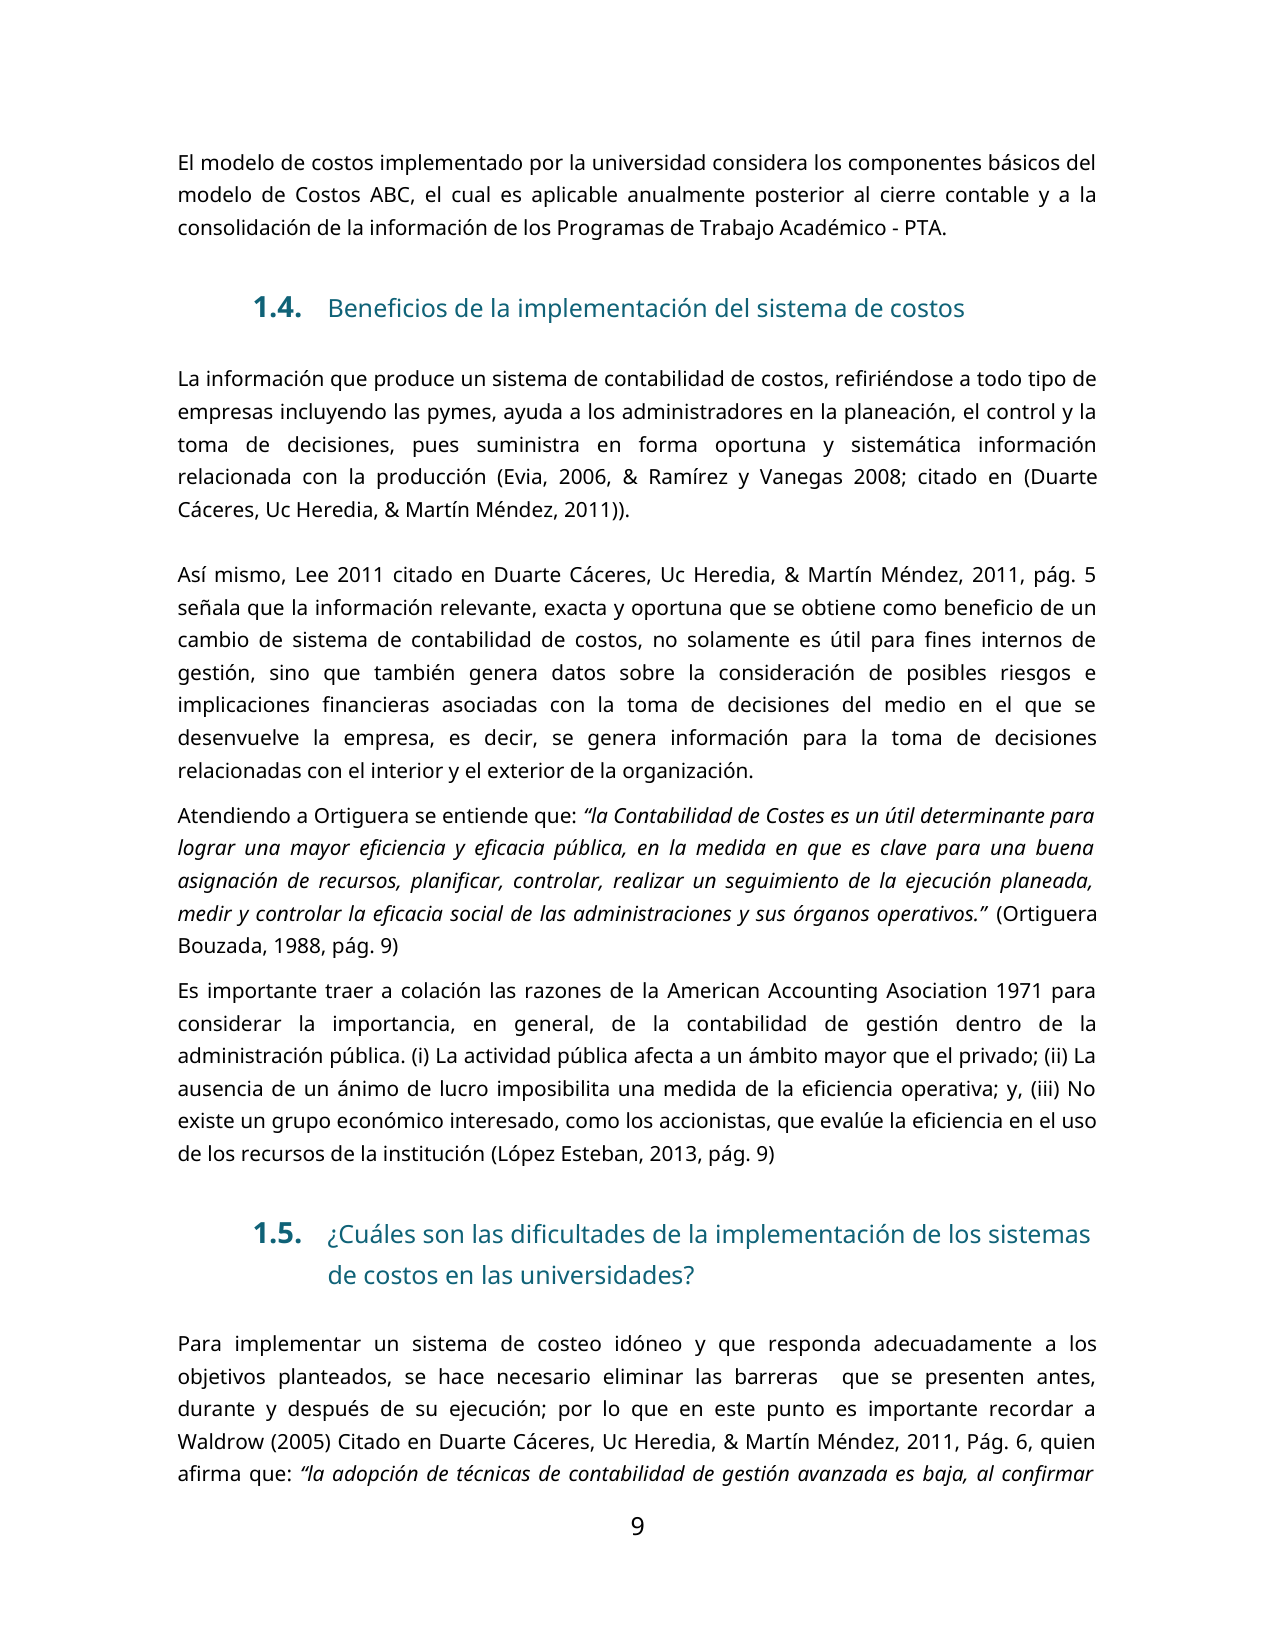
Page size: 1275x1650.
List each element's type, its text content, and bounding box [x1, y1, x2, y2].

subtitle Beneficios de la implementación del sistema de costos [252, 286, 1098, 326]
text Atendiendo a Ortiguera se entiende que: “la Contabilidad de Costes es un útil determinante para lograr una mayor eficiencia y eficacia pública, en la medida en que es clave para una buena asignación de recursos, planificar, controlar, realizar un seguimiento de la ejecución planeada, medir y controlar la eficacia social de las administraciones y sus órganos operativos.” [177, 801, 1098, 959]
text El modelo de costos implementado por la universidad considera los componentes básicos del modelo de Costos ABC, el cual es aplicable anualmente posterior al cierre contable y a la consolidación de la información de los Programas de Trabajo Académico - PTA. [177, 148, 1098, 241]
text Es importante traer a colación las razones de la American Accounting Asociation 1971 para considerar la importancia, en general, de la contabilidad de gestión dentro de la administración pública. (i) La actividad pública afecta a un ámbito mayor que el privado; (ii) La ausencia de un ánimo de lucro imposibilita una medida de la eficiencia operativa; y, (iii) No existe un grupo económico interesado, como los accionistas, que evalúe la eficiencia en el uso de los recursos de la institución [177, 976, 1098, 1167]
text La información que produce un sistema de contabilidad de costos, refiriéndose a todo tipo de empresas incluyendo las pymes, ayuda a los administradores en la planeación, el control y la toma de decisiones, pues suministra en forma oportuna y sistemática información relacionada con la producción (Evia, 2006, & Ramírez y Vanegas 2008; citado en ). [177, 364, 1098, 523]
subtitle ¿Cuáles son las dificultades de la implementación de los sistemas de costos en las universidades? [252, 1213, 1098, 1291]
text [177, 1329, 1098, 1488]
text Así mismo, Lee 2011 citado en Duarte Cáceres, Uc Heredia, & Martín Méndez, 2011, pág. 5 señala que la información relevante, exacta y oportuna que se obtiene como beneficio de un cambio de sistema de contabilidad de costos, no solamente es útil para fines internos de gestión, sino que también genera datos sobre la consideración de posibles riesgos e implicaciones financieras asociadas con la toma de decisiones del medio en el que se desenvuelve la empresa, es decir, se genera información para la toma de decisiones relacionadas con el interior y el exterior de la organización. [177, 560, 1098, 784]
